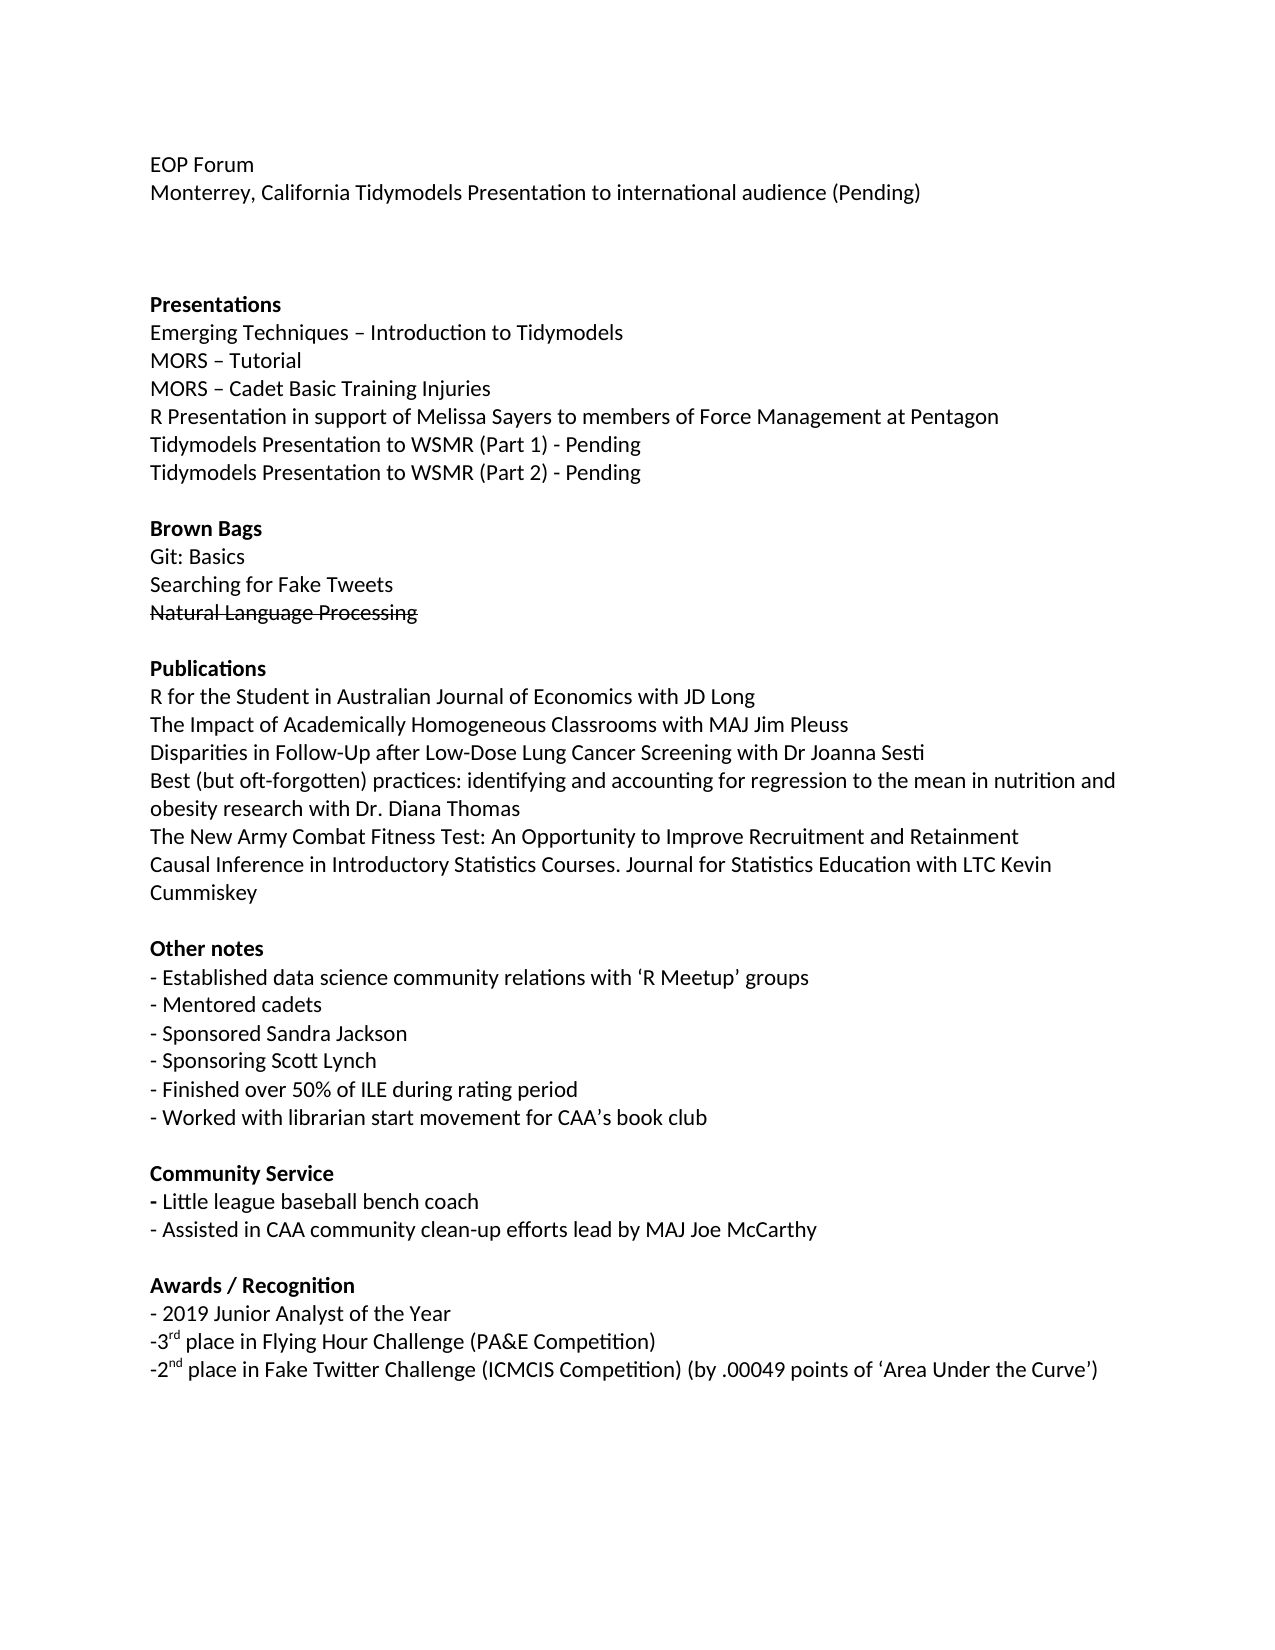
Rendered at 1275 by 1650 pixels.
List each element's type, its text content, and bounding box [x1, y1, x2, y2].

text Emerging Techniques – Introduction to Tidymodels [150, 318, 1125, 346]
text Presentations [150, 290, 1125, 318]
text Tidymodels Presentation to WSMR (Part 1) - Pending [150, 430, 1125, 458]
text - Sponsored Sandra Jackson [150, 1019, 1125, 1047]
text Searching for Fake Tweets [150, 570, 1125, 598]
text R for the Student in Australian Journal of Economics with JD Long [150, 682, 1125, 710]
text Natural Language Processing [150, 598, 1125, 626]
text Awards / Recognition [150, 1271, 1125, 1299]
text - Assisted in CAA community clean-up efforts lead by MAJ Joe McCarthy [150, 1215, 1125, 1243]
text Monterrey, California Tidymodels Presentation to international audience (Pending) [150, 178, 1125, 206]
text -2nd place in Fake Twitter Challenge (ICMCIS Competition) (by .00049 points of ‘Area Under the Curve’) [150, 1355, 1125, 1383]
text The Impact of Academically Homogeneous Classrooms with MAJ Jim Pleuss [150, 710, 1125, 738]
text MORS – Tutorial [150, 346, 1125, 374]
text Best (but oft-forgotten) practices: identifying and accounting for regression to the mean in nutrition and obesity research with Dr. Diana Thomas [150, 766, 1125, 822]
text - Sponsoring Scott Lynch [150, 1047, 1125, 1075]
text R Presentation in support of Melissa Sayers to members of Force Management at Pentagon [150, 402, 1125, 430]
text Causal Inference in Introductory Statistics Courses. Journal for Statistics Education with LTC Kevin Cummiskey [150, 851, 1125, 907]
text - 2019 Junior Analyst of the Year [150, 1299, 1125, 1327]
text - Finished over 50% of ILE during rating period [150, 1075, 1125, 1103]
text - Little league baseball bench coach [150, 1187, 1125, 1215]
text EOP Forum [150, 150, 1125, 178]
text Publications [150, 654, 1125, 682]
text Brown Bags [150, 514, 1125, 542]
text Community Service [150, 1159, 1125, 1187]
text Git: Basics [150, 542, 1125, 570]
text The New Army Combat Fitness Test: An Opportunity to Improve Recruitment and Retainment [150, 822, 1125, 851]
text MORS – Cadet Basic Training Injuries [150, 374, 1125, 402]
text - Established data science community relations with ‘R Meetup’ groups [150, 963, 1125, 991]
text - Worked with librarian start movement for CAA’s book club [150, 1103, 1125, 1131]
text Tidymodels Presentation to WSMR (Part 2) - Pending [150, 458, 1125, 486]
text Disparities in Follow-Up after Low-Dose Lung Cancer Screening with Dr Joanna Sesti [150, 738, 1125, 766]
text - Mentored cadets [150, 991, 1125, 1019]
text -3rd place in Flying Hour Challenge (PA&E Competition) [150, 1327, 1125, 1355]
text Other notes [150, 934, 1125, 963]
